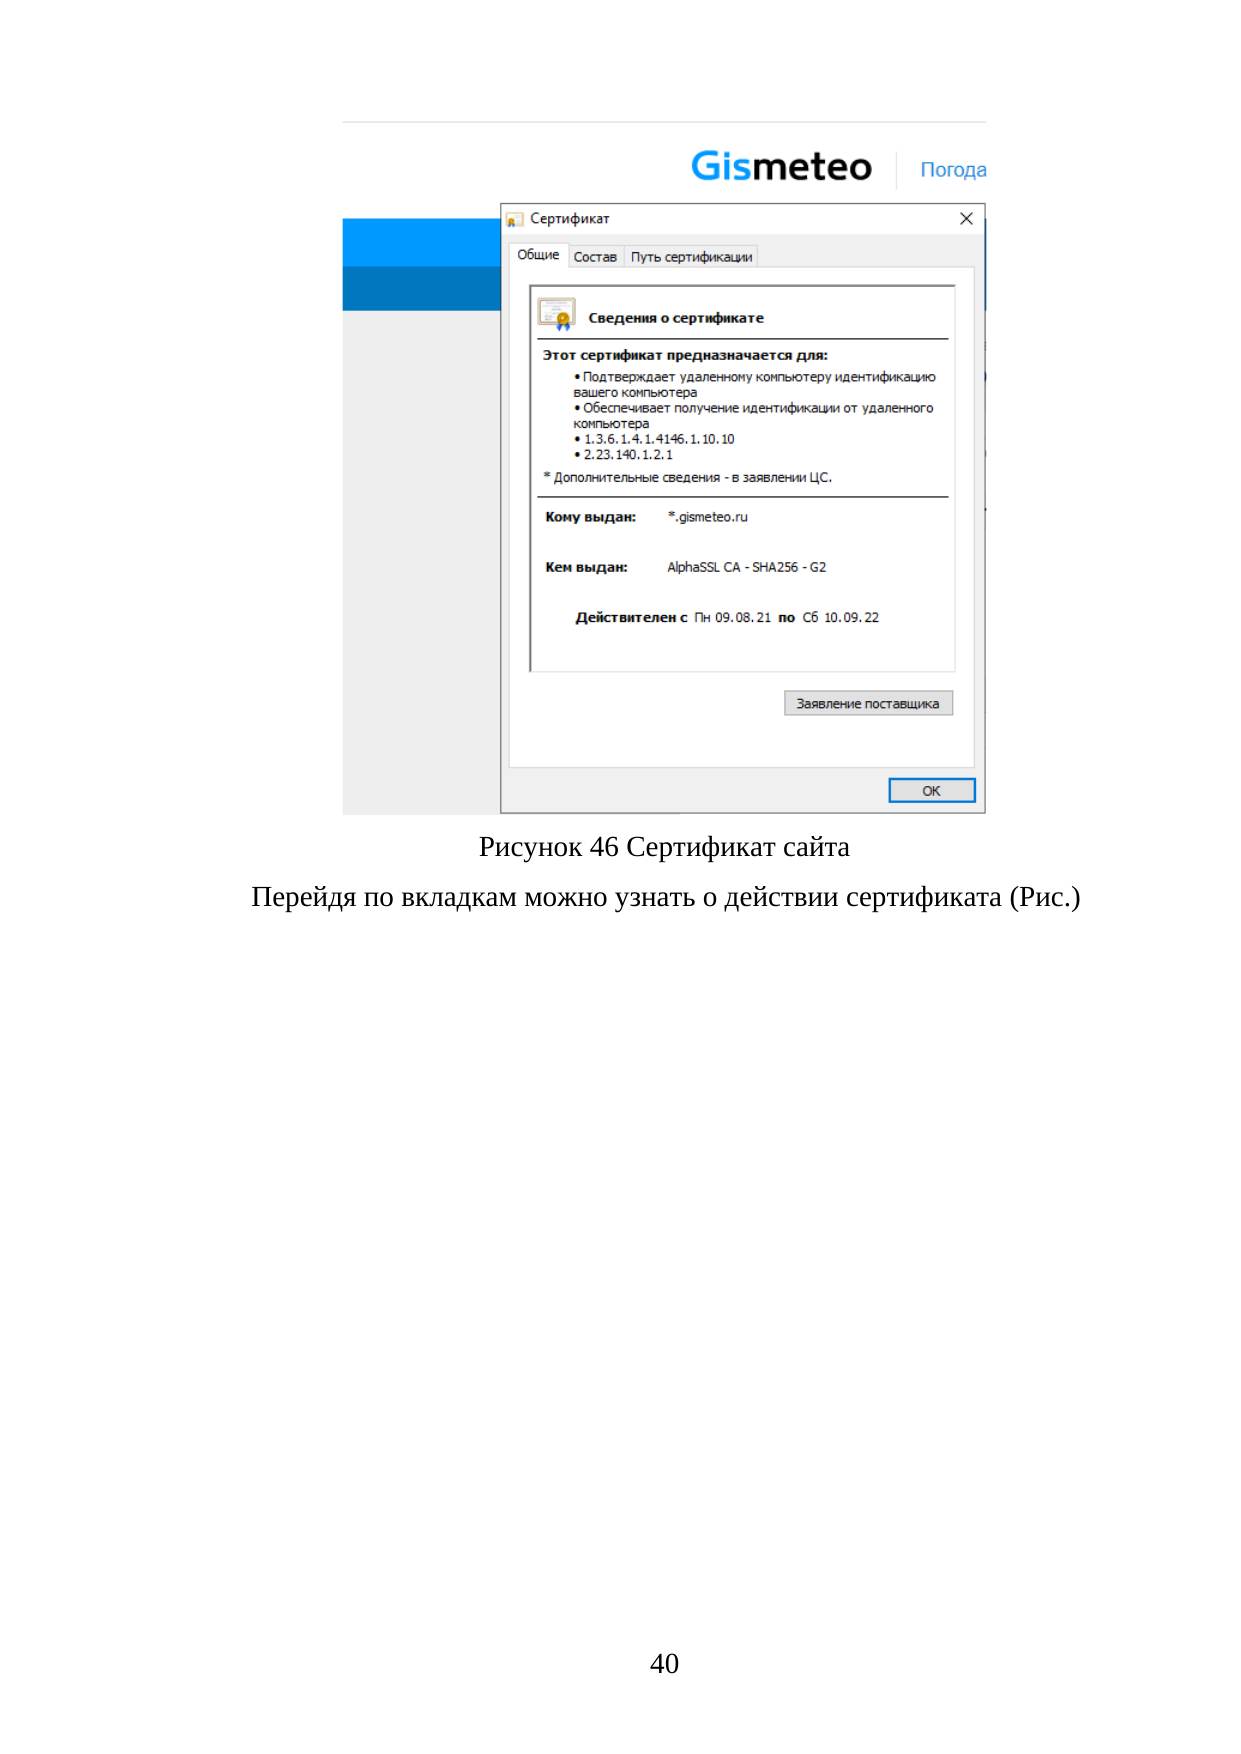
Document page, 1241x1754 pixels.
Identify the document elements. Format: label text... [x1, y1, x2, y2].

text Перейдя по вкладкам можно узнать о действии сертификата (Рис.) [177, 879, 1152, 913]
text Рисунок 46 Сертификат сайта [177, 829, 1152, 862]
picture [342, 118, 987, 815]
